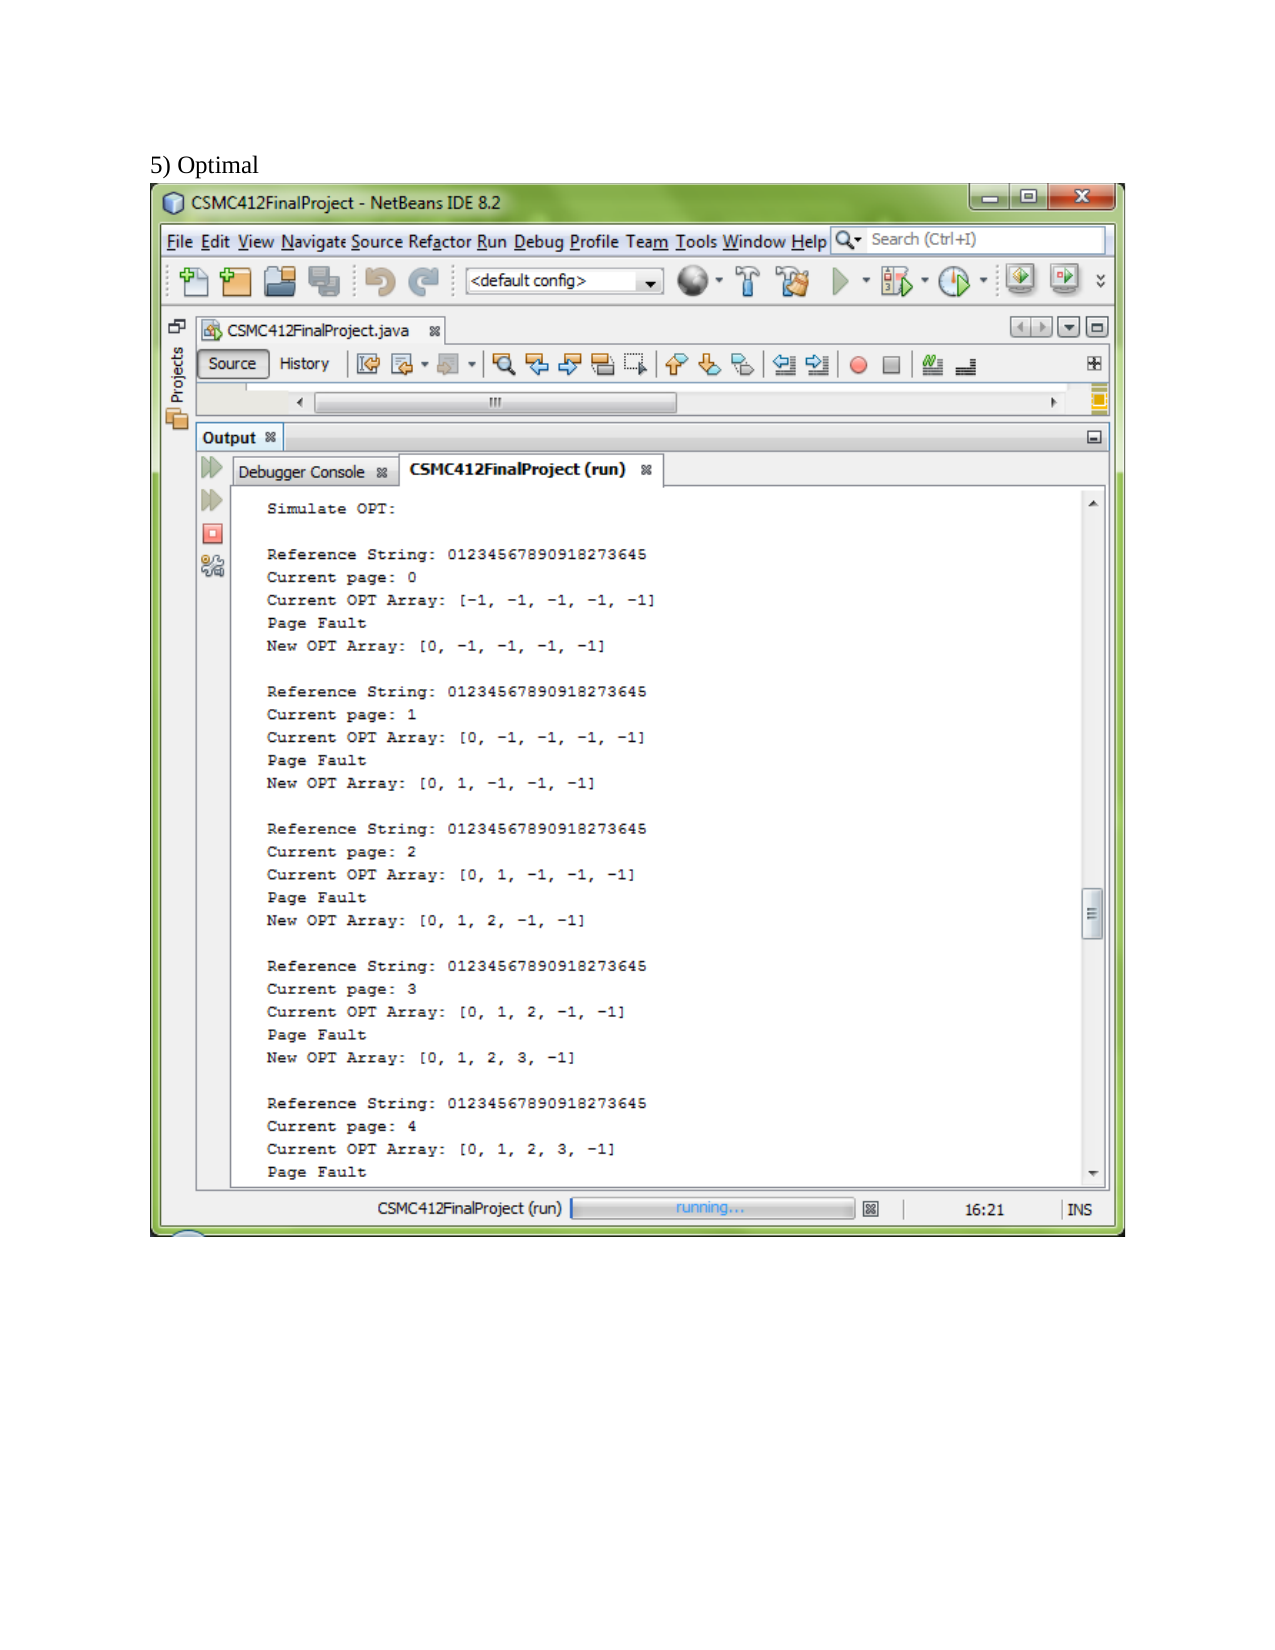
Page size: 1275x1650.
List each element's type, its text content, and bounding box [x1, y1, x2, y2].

picture [150, 183, 1125, 1237]
text 5) Optimal [150, 150, 1125, 179]
